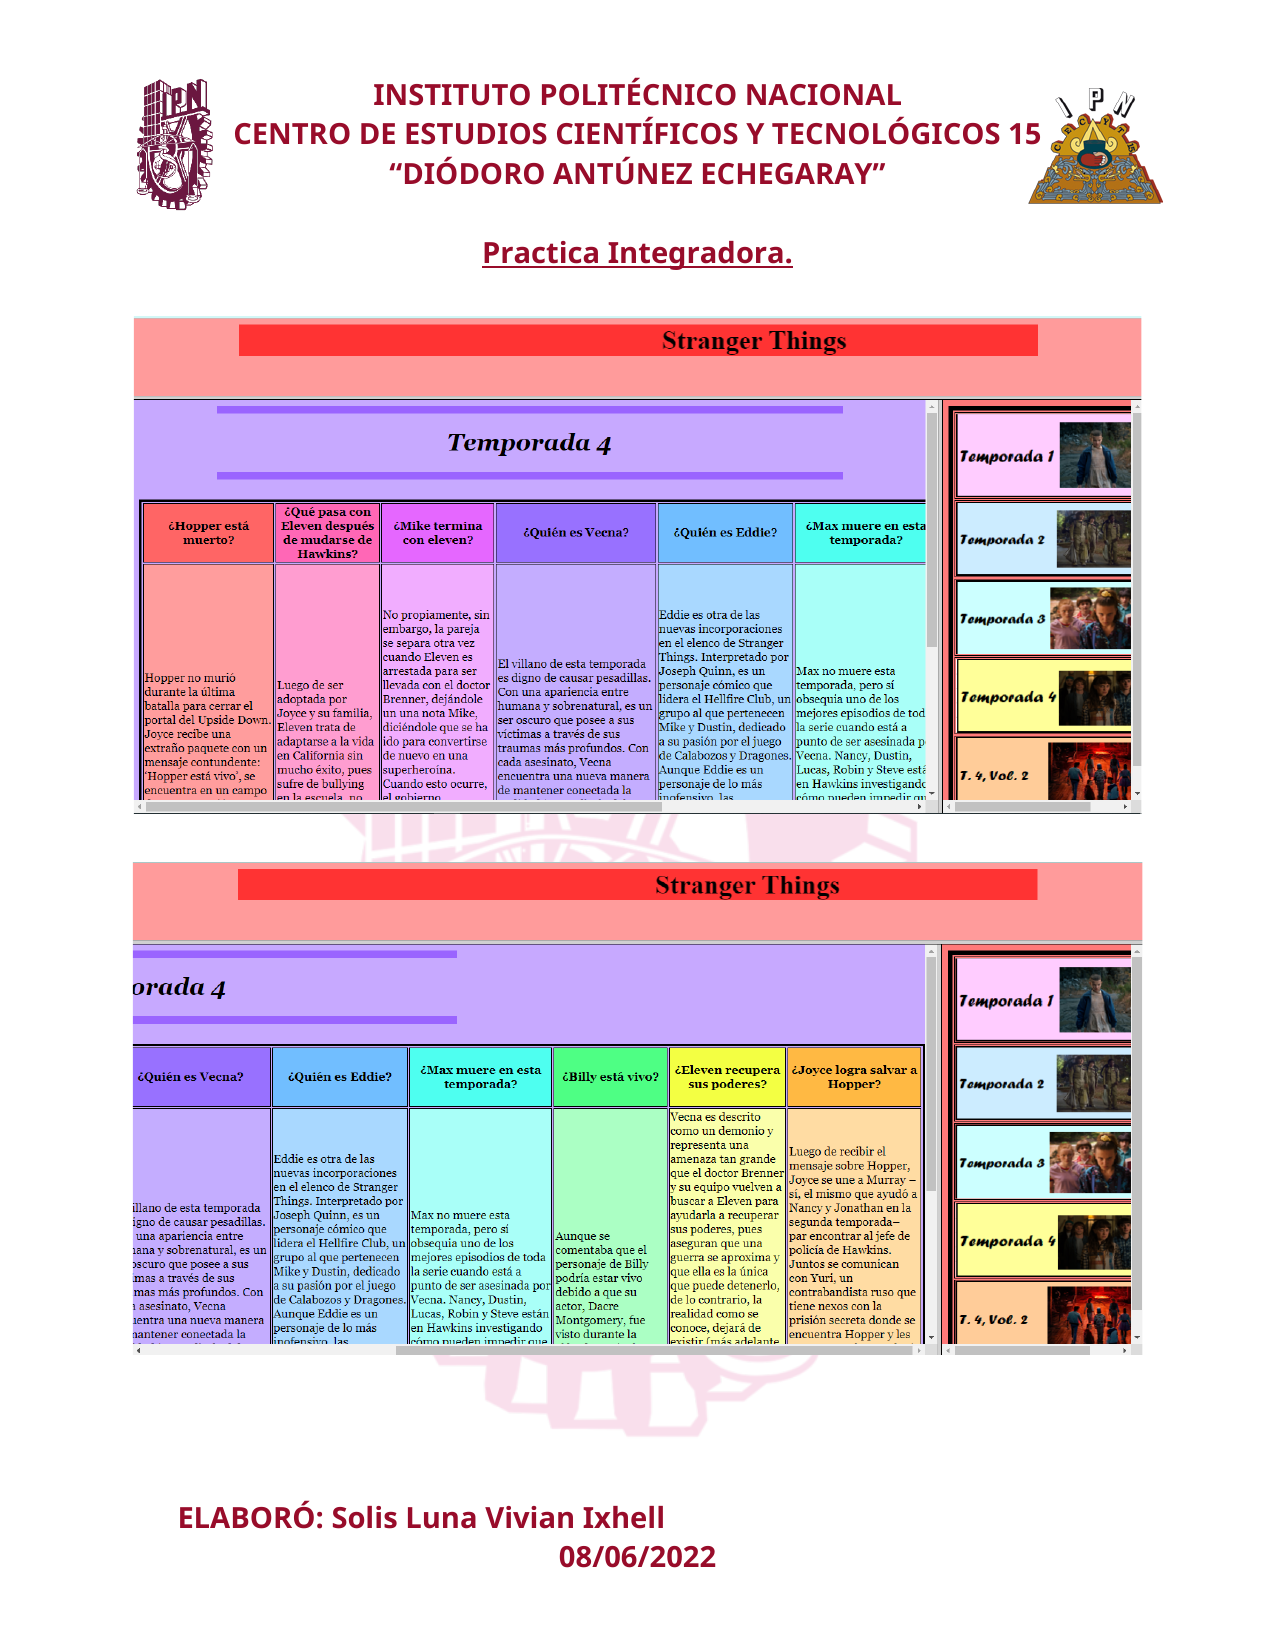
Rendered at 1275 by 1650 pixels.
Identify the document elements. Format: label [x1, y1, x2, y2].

picture [132, 862, 1143, 1355]
picture [129, 74, 224, 214]
picture [1022, 74, 1167, 219]
picture [133, 316, 1142, 814]
